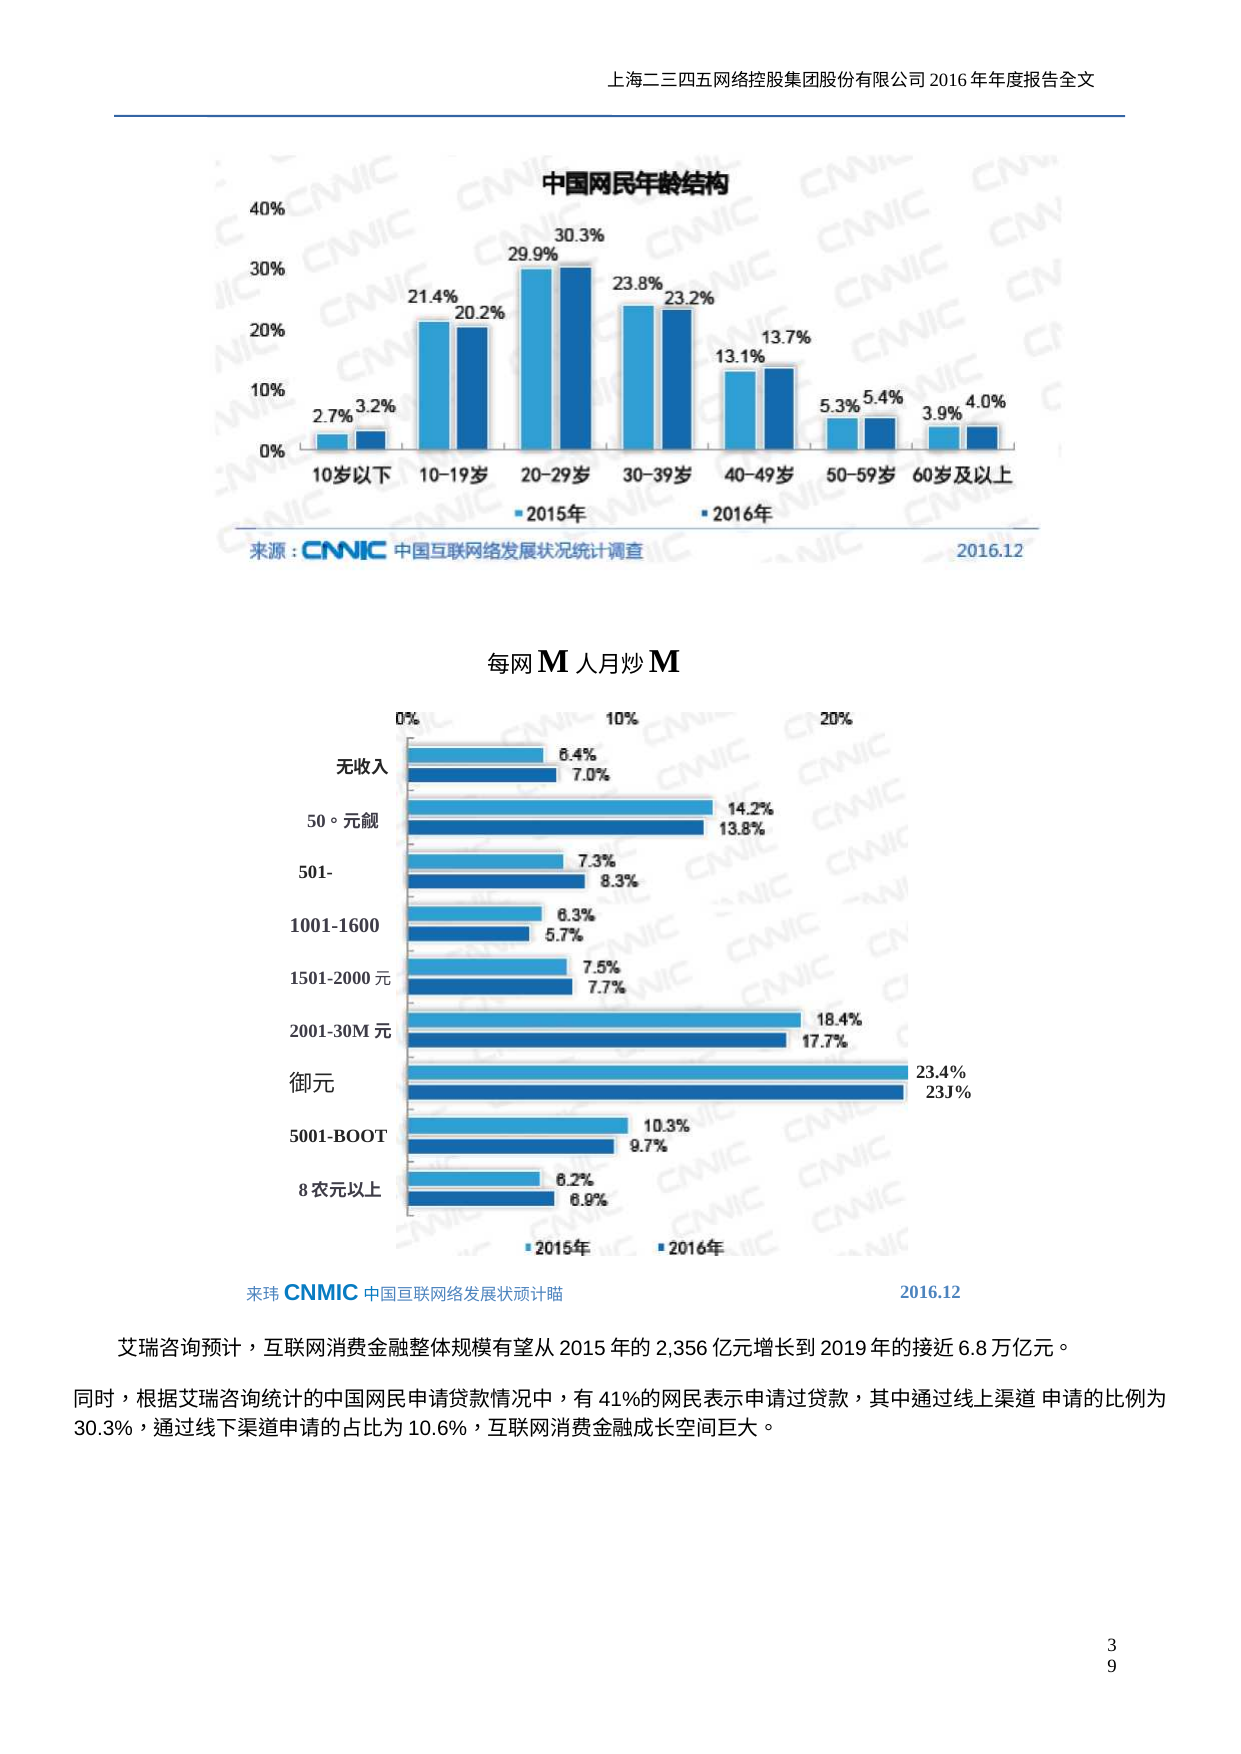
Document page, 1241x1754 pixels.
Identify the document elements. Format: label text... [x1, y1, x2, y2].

text 同时，根据艾瑞咨询统计的中国网民申请贷款情况中，有41%的网民表示申请过贷款，其中通过线上渠道 申请的比例为30.3%，通过线下渠道申请的占比为10.6%，互联网消费金融成长空间巨大。 [74, 1384, 1172, 1441]
picture [208, 137, 1070, 579]
text 艾瑞咨询预计，互联网消费金融整体规模有望从2015年的2,356亿元增长到2019年的接近6.8万亿元。 [74, 1333, 1172, 1362]
picture [396, 712, 909, 1256]
